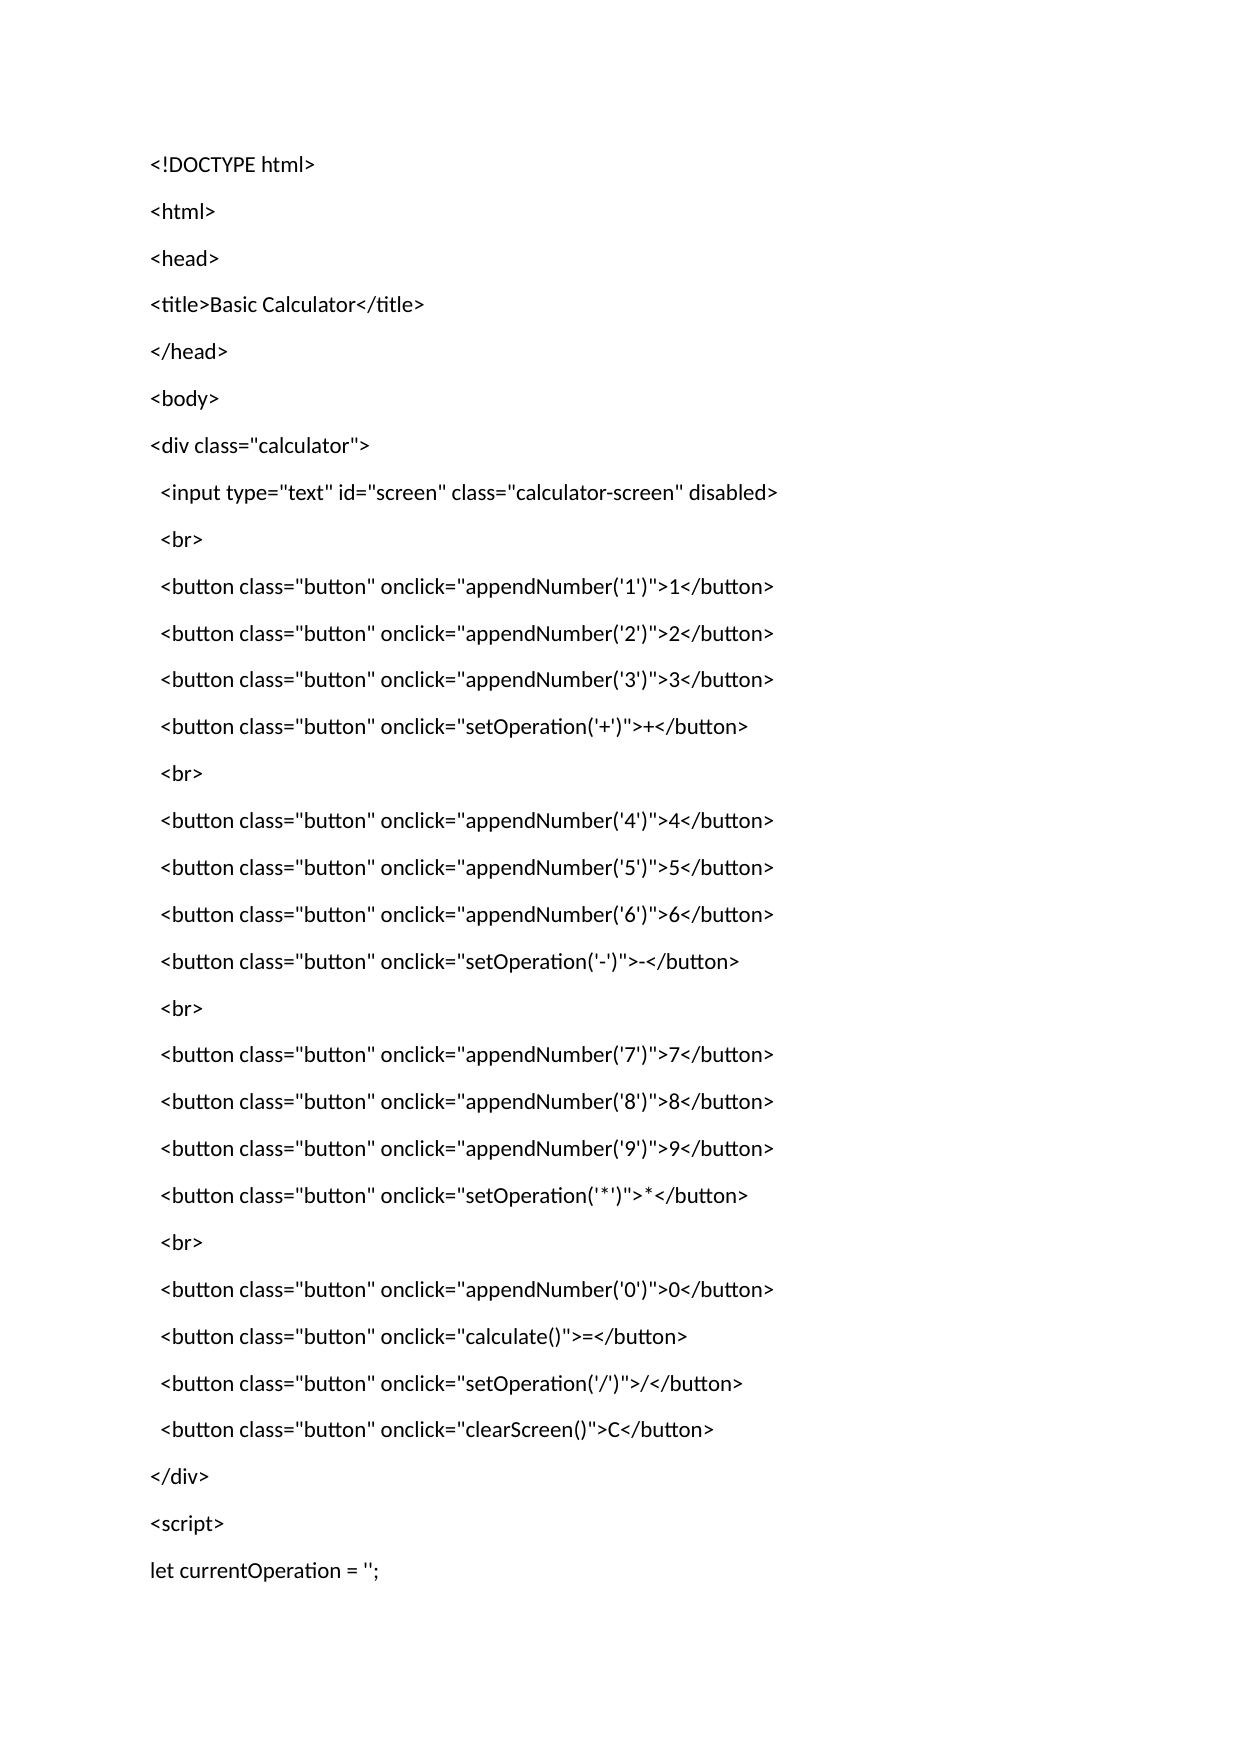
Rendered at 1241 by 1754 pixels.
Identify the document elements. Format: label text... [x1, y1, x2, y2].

text <br> [150, 759, 1090, 787]
text <div class="calculator"> [150, 431, 1090, 459]
text <title>Basic Calculator</title> [150, 291, 1090, 319]
text <button class="button" onclick="appendNumber('4')">4</button> [150, 806, 1090, 834]
text <button class="button" onclick="setOperation('/')">/</button> [150, 1369, 1090, 1397]
text </head> [150, 337, 1090, 366]
text <button class="button" onclick="appendNumber('3')">3</button> [150, 666, 1090, 694]
text <button class="button" onclick="setOperation('+')">+</button> [150, 712, 1090, 741]
text <br> [150, 1228, 1090, 1256]
text <button class="button" onclick="appendNumber('0')">0</button> [150, 1275, 1090, 1303]
text let currentOperation = ''; [150, 1556, 1090, 1584]
text </div> [150, 1462, 1090, 1491]
text <button class="button" onclick="appendNumber('8')">8</button> [150, 1087, 1090, 1116]
text <button class="button" onclick="setOperation('*')">*</button> [150, 1181, 1090, 1209]
text <html> [150, 197, 1090, 225]
text <input type="text" id="screen" class="calculator-screen" disabled> [150, 478, 1090, 506]
text <!DOCTYPE html> [150, 150, 1090, 178]
text <body> [150, 384, 1090, 412]
text <button class="button" onclick="appendNumber('9')">9</button> [150, 1134, 1090, 1162]
text <button class="button" onclick="appendNumber('2')">2</button> [150, 619, 1090, 647]
text <script> [150, 1509, 1090, 1537]
text <button class="button" onclick="calculate()">=</button> [150, 1322, 1090, 1350]
text <br> [150, 994, 1090, 1022]
text <head> [150, 244, 1090, 272]
text <button class="button" onclick="appendNumber('6')">6</button> [150, 900, 1090, 928]
text <button class="button" onclick="appendNumber('7')">7</button> [150, 1041, 1090, 1069]
text <br> [150, 525, 1090, 553]
text <button class="button" onclick="clearScreen()">C</button> [150, 1416, 1090, 1444]
text <button class="button" onclick="appendNumber('1')">1</button> [150, 572, 1090, 600]
text <button class="button" onclick="appendNumber('5')">5</button> [150, 853, 1090, 881]
text <button class="button" onclick="setOperation('-')">-</button> [150, 947, 1090, 975]
